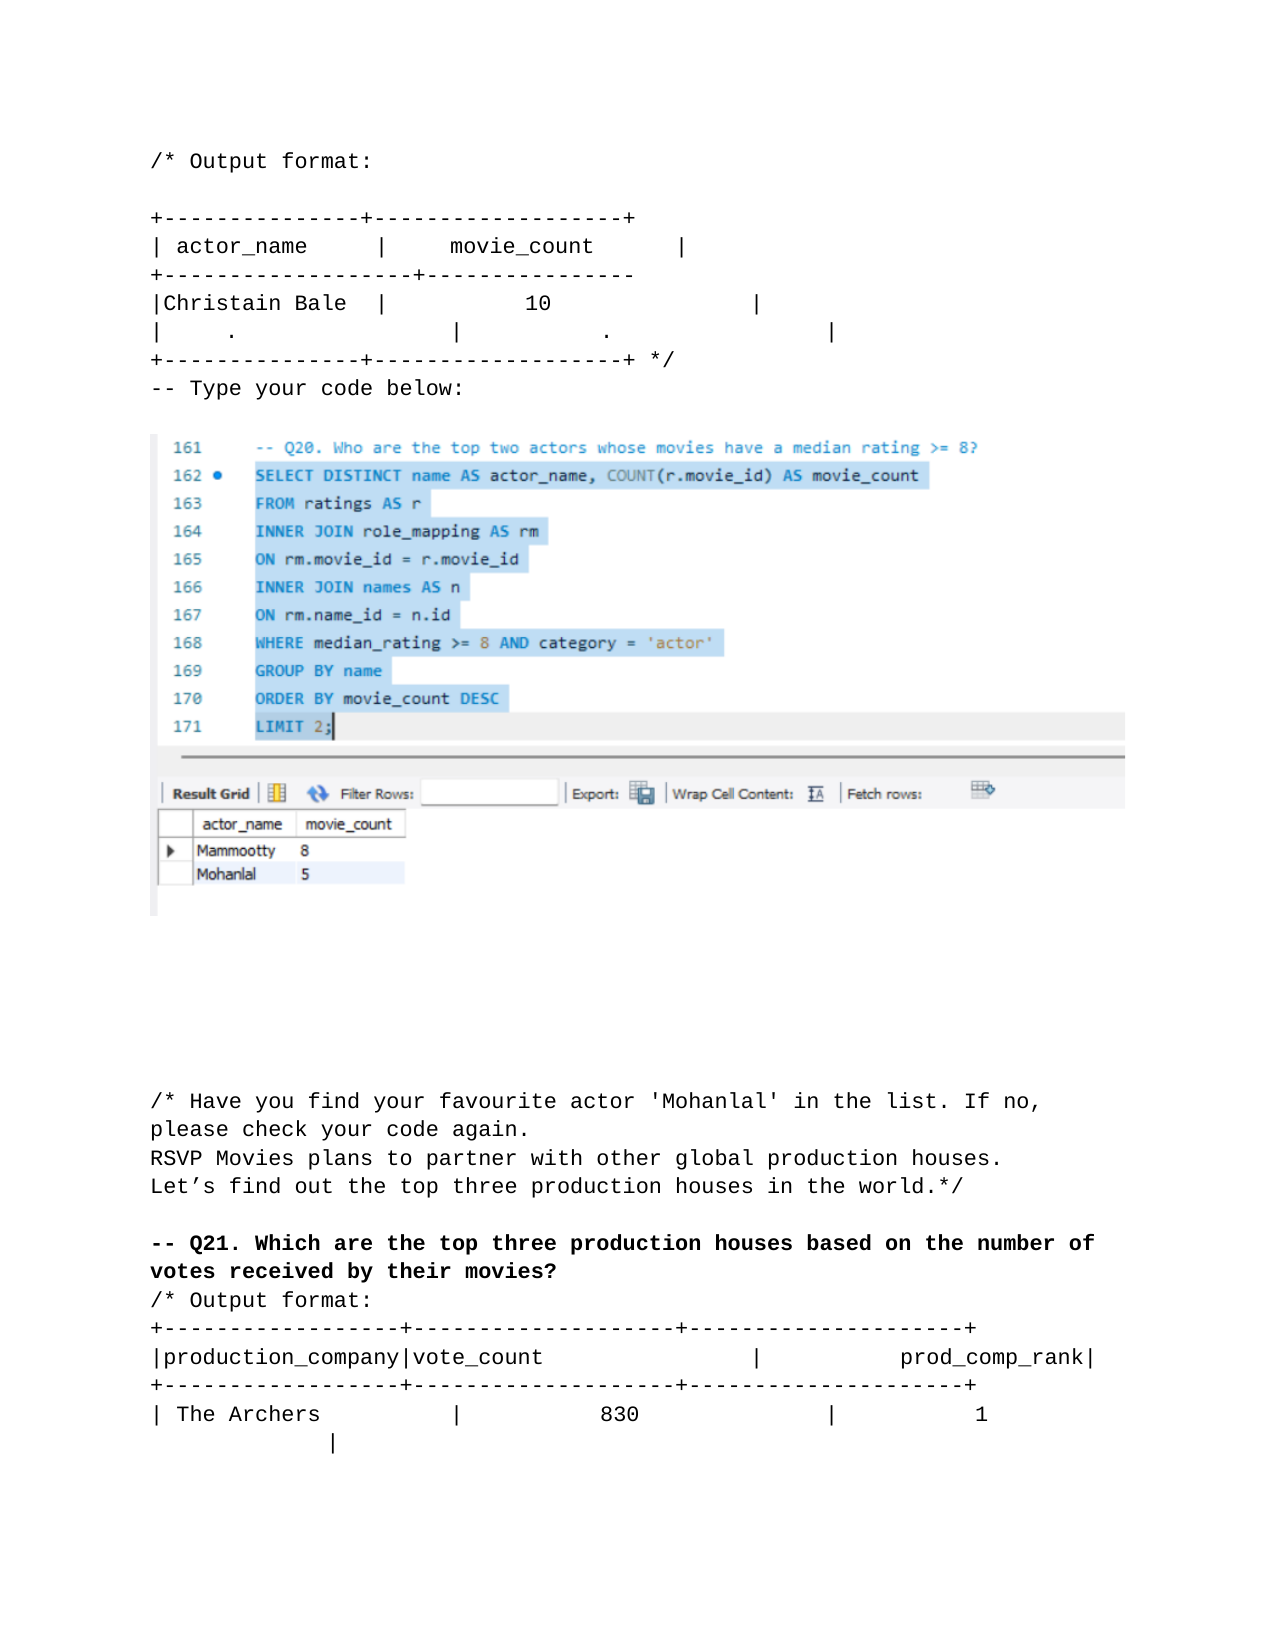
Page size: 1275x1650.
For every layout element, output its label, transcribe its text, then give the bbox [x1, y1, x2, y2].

text +---------------+-------------------+ */ [150, 349, 1125, 374]
text | . | . | [150, 321, 1125, 345]
text -- Type your code below: [150, 377, 1125, 402]
text /* Output format: [150, 150, 1125, 175]
text | actor_name | movie_count | [150, 235, 1125, 260]
text | The Archers | 830 | 1 | [150, 1403, 1125, 1456]
text /* Output format: [150, 1289, 1125, 1314]
text +------------------+--------------------+---------------------+ [150, 1374, 1125, 1399]
text +---------------+-------------------+ [150, 207, 1125, 232]
text RSVP Movies plans to partner with other global production houses. [150, 1147, 1125, 1172]
text +------------------+--------------------+---------------------+ [150, 1318, 1125, 1342]
text Let’s find out the top three production houses in the world.*/ [150, 1175, 1125, 1200]
text +-------------------+---------------- [150, 264, 1125, 288]
text |Christain Bale | 10 | [150, 292, 1125, 317]
picture [150, 434, 1125, 916]
text -- Q21. Which are the top three production houses based on the number of votes received by their movies? [150, 1232, 1125, 1286]
text /* Have you find your favourite actor 'Mohanlal' in the list. If no, please check your code again. [150, 1090, 1125, 1143]
text |production_company|vote_count | prod_comp_rank| [150, 1346, 1125, 1371]
